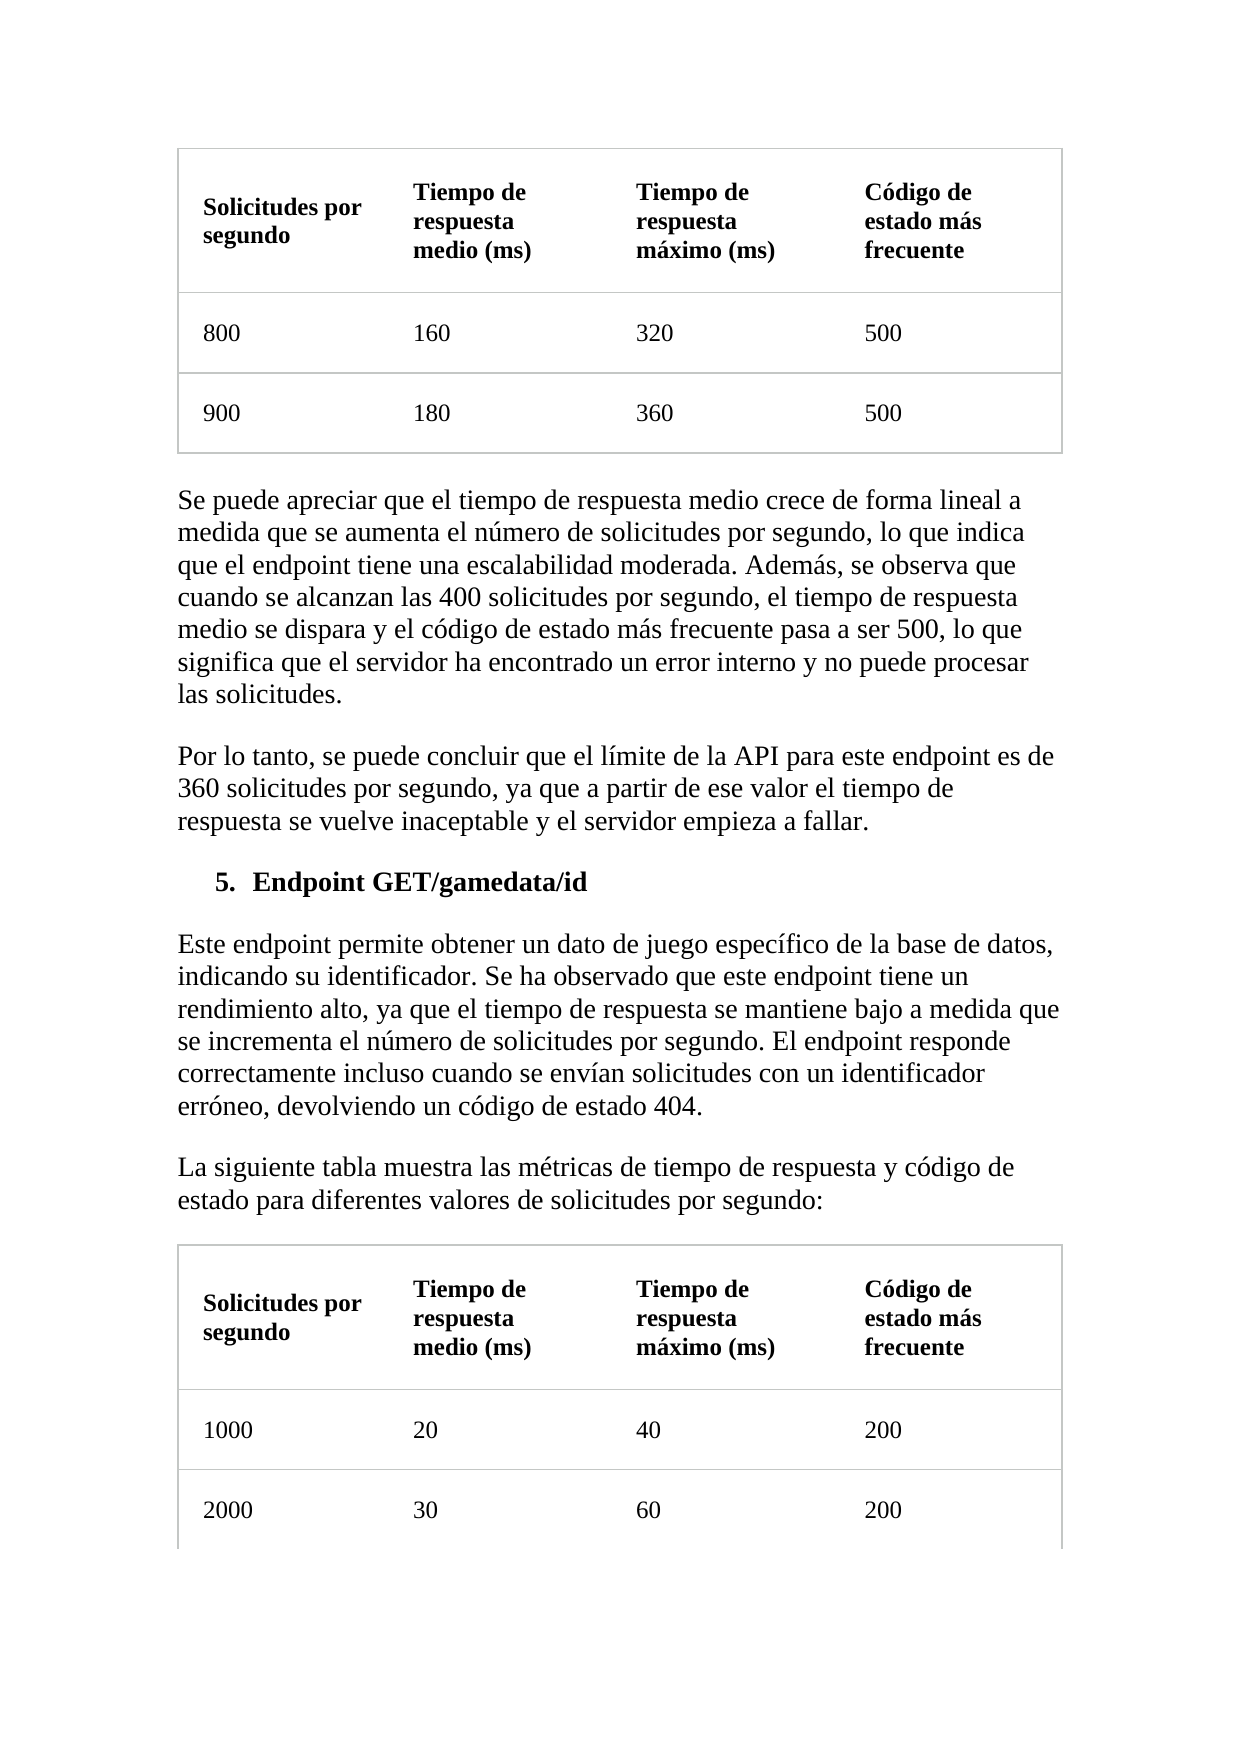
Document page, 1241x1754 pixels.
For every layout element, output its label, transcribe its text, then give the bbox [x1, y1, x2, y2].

table_cell 30 [388, 1470, 611, 1549]
table_cell 320 [611, 293, 839, 372]
text Este endpoint permite obtener un dato de juego específico de la base de datos, indicando su identificador. Se ha observado que este endpoint tiene un rendimiento alto, ya que el tiempo de respuesta se mantiene bajo a medida que se incrementa el número de solicitudes por segundo. El endpoint responde correctamente incluso cuando se envían solicitudes con un identificador erróneo, devolviendo un código de estado 404. [177, 927, 1063, 1121]
table_header Tiempo de respuesta máximo (ms) [611, 1246, 839, 1388]
table_cell 900 [179, 374, 388, 452]
table_cell 500 [839, 293, 1061, 372]
table_header Tiempo de respuesta medio (ms) [388, 149, 611, 292]
table_header Solicitudes por segundo [179, 1246, 388, 1388]
table_cell 1000 [179, 1390, 388, 1469]
table_cell 40 [611, 1390, 839, 1469]
table_cell 60 [611, 1470, 839, 1549]
table_cell 360 [611, 374, 839, 452]
table_cell 200 [839, 1390, 1061, 1469]
table_cell 500 [839, 374, 1061, 452]
table_header Código de estado más frecuente [839, 1246, 1061, 1388]
text La siguiente tabla muestra las métricas de tiempo de respuesta y código de estado para diferentes valores de solicitudes por segundo: [177, 1150, 1063, 1215]
table_cell 20 [388, 1390, 611, 1469]
list Endpoint GET/gamedata/id [215, 865, 1063, 898]
table_header Código de estado más frecuente [839, 149, 1061, 292]
table_cell 180 [388, 374, 611, 452]
table_header Tiempo de respuesta medio (ms) [388, 1246, 611, 1388]
table_cell 200 [839, 1470, 1061, 1549]
table_header Solicitudes por segundo [179, 149, 388, 292]
table_header Tiempo de respuesta máximo (ms) [611, 149, 839, 292]
table_cell 2000 [179, 1470, 388, 1549]
table_cell 160 [388, 293, 611, 372]
table_cell 800 [179, 293, 388, 372]
text Por lo tanto, se puede concluir que el límite de la API para este endpoint es de 360 solicitudes por segundo, ya que a partir de ese valor el tiempo de respuesta se vuelve inaceptable y el servidor empieza a fallar. [177, 739, 1063, 836]
text Se puede apreciar que el tiempo de respuesta medio crece de forma lineal a medida que se aumenta el número de solicitudes por segundo, lo que indica que el endpoint tiene una escalabilidad moderada. Además, se observa que cuando se alcanzan las 400 solicitudes por segundo, el tiempo de respuesta medio se dispara y el código de estado más frecuente pasa a ser 500, lo que significa que el servidor ha encontrado un error interno y no puede procesar las solicitudes. [177, 483, 1063, 710]
